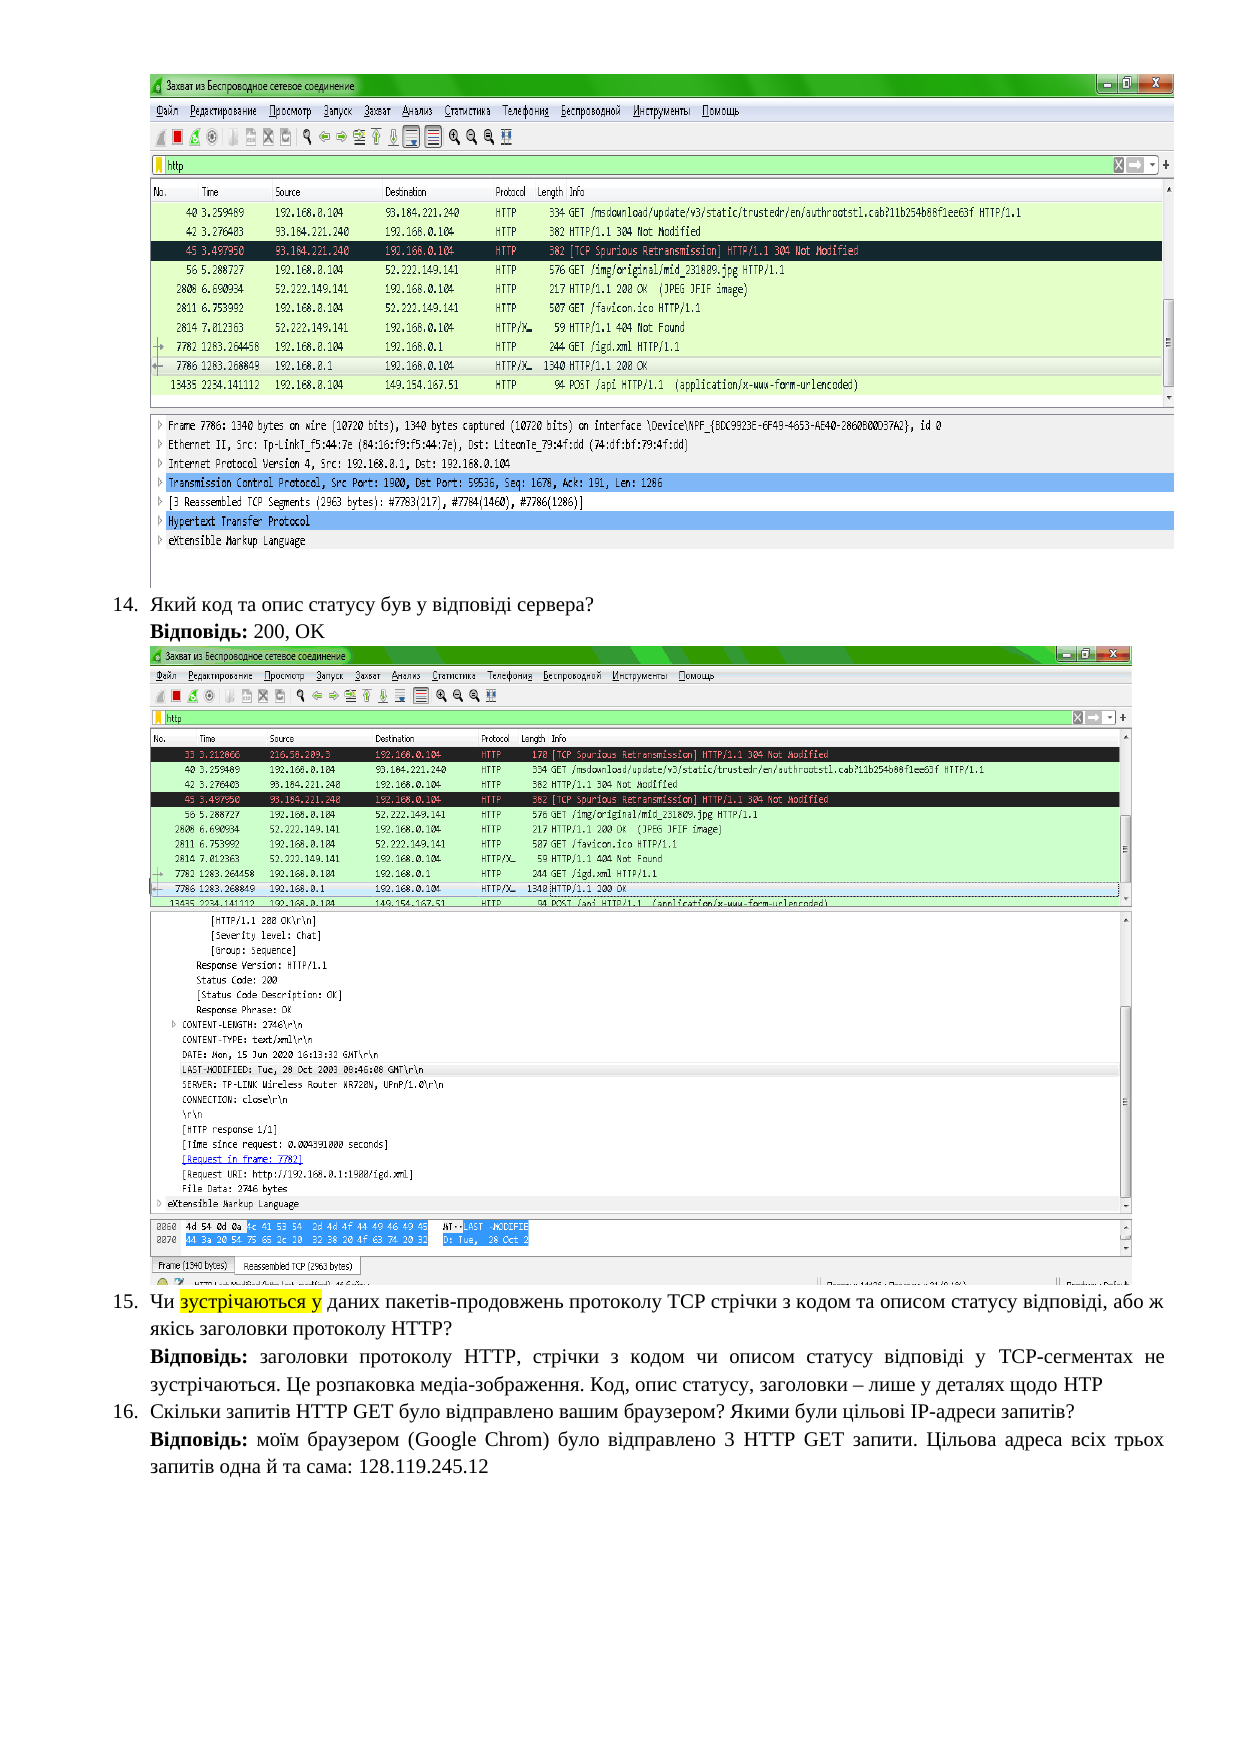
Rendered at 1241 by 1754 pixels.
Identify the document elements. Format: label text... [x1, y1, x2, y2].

list Відповідь: 200, OK [150, 619, 1165, 643]
picture [150, 74, 1174, 588]
list Відповідь: заголовки протоколу HTTP, стрічки з кодом чи описом статусу відповіді у TCP-сегментах не зустрічаються. Це розпаковка медіа-зображення. Код, опис статусу, заголовки – лише у деталях щодо HTP [150, 1344, 1165, 1396]
list Чи зустрічаються у даних пакетів-продовжень протоколу TCP стрічки з кодом та описом статусу відповіді, або ж якісь заголовки протоколу HTTP? [112, 1289, 1165, 1340]
list Який код та опис статусу був у відповіді сервера? [112, 592, 1165, 616]
list Скільки запитів HTTP GET було відправлено вашим браузером? Якими були цільові IP-адреси запитів? [112, 1399, 1165, 1423]
list Відповідь: моїм браузером (Google Chrom) було відправлено 3 HTTP GET запити. Цільова адреса всіх трьох запитів одна й та сама: 128.119.245.12 [150, 1427, 1165, 1478]
picture [150, 646, 1132, 1285]
